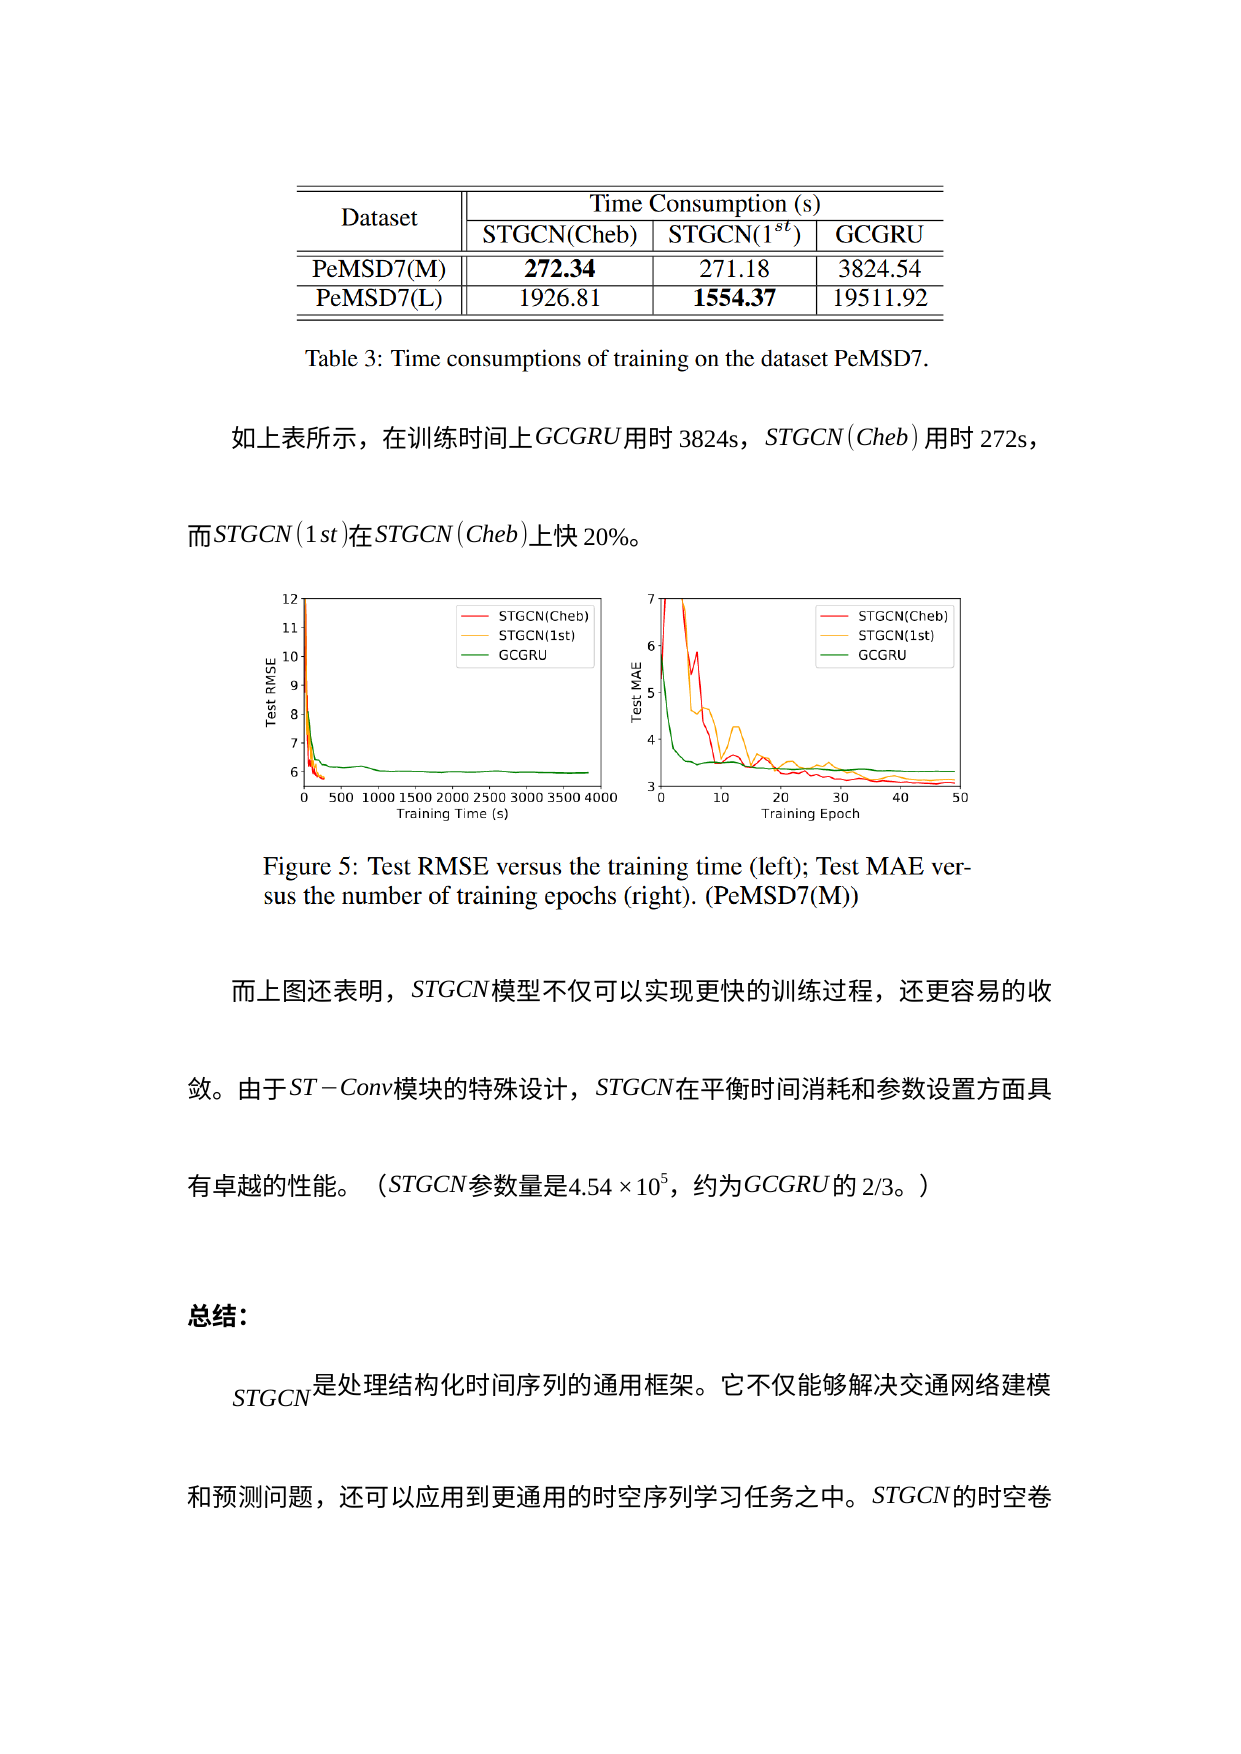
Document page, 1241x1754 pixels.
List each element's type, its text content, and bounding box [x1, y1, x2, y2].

picture [241, 585, 1000, 929]
text 如上表所示，在训练时间上用时3824s， 用时272s，而在上快20%。 [187, 404, 1053, 567]
text 而上图还表明，模型不仅可以实现更快的训练过程，还更容易的收敛。由于模块的特殊设计，在平衡时间消耗和参数设置方面具有卓越的性能。（参数量是，约为的2/3。） [187, 957, 1053, 1217]
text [187, 1366, 1053, 1528]
picture [287, 162, 954, 384]
text 总结： [187, 1282, 1053, 1347]
